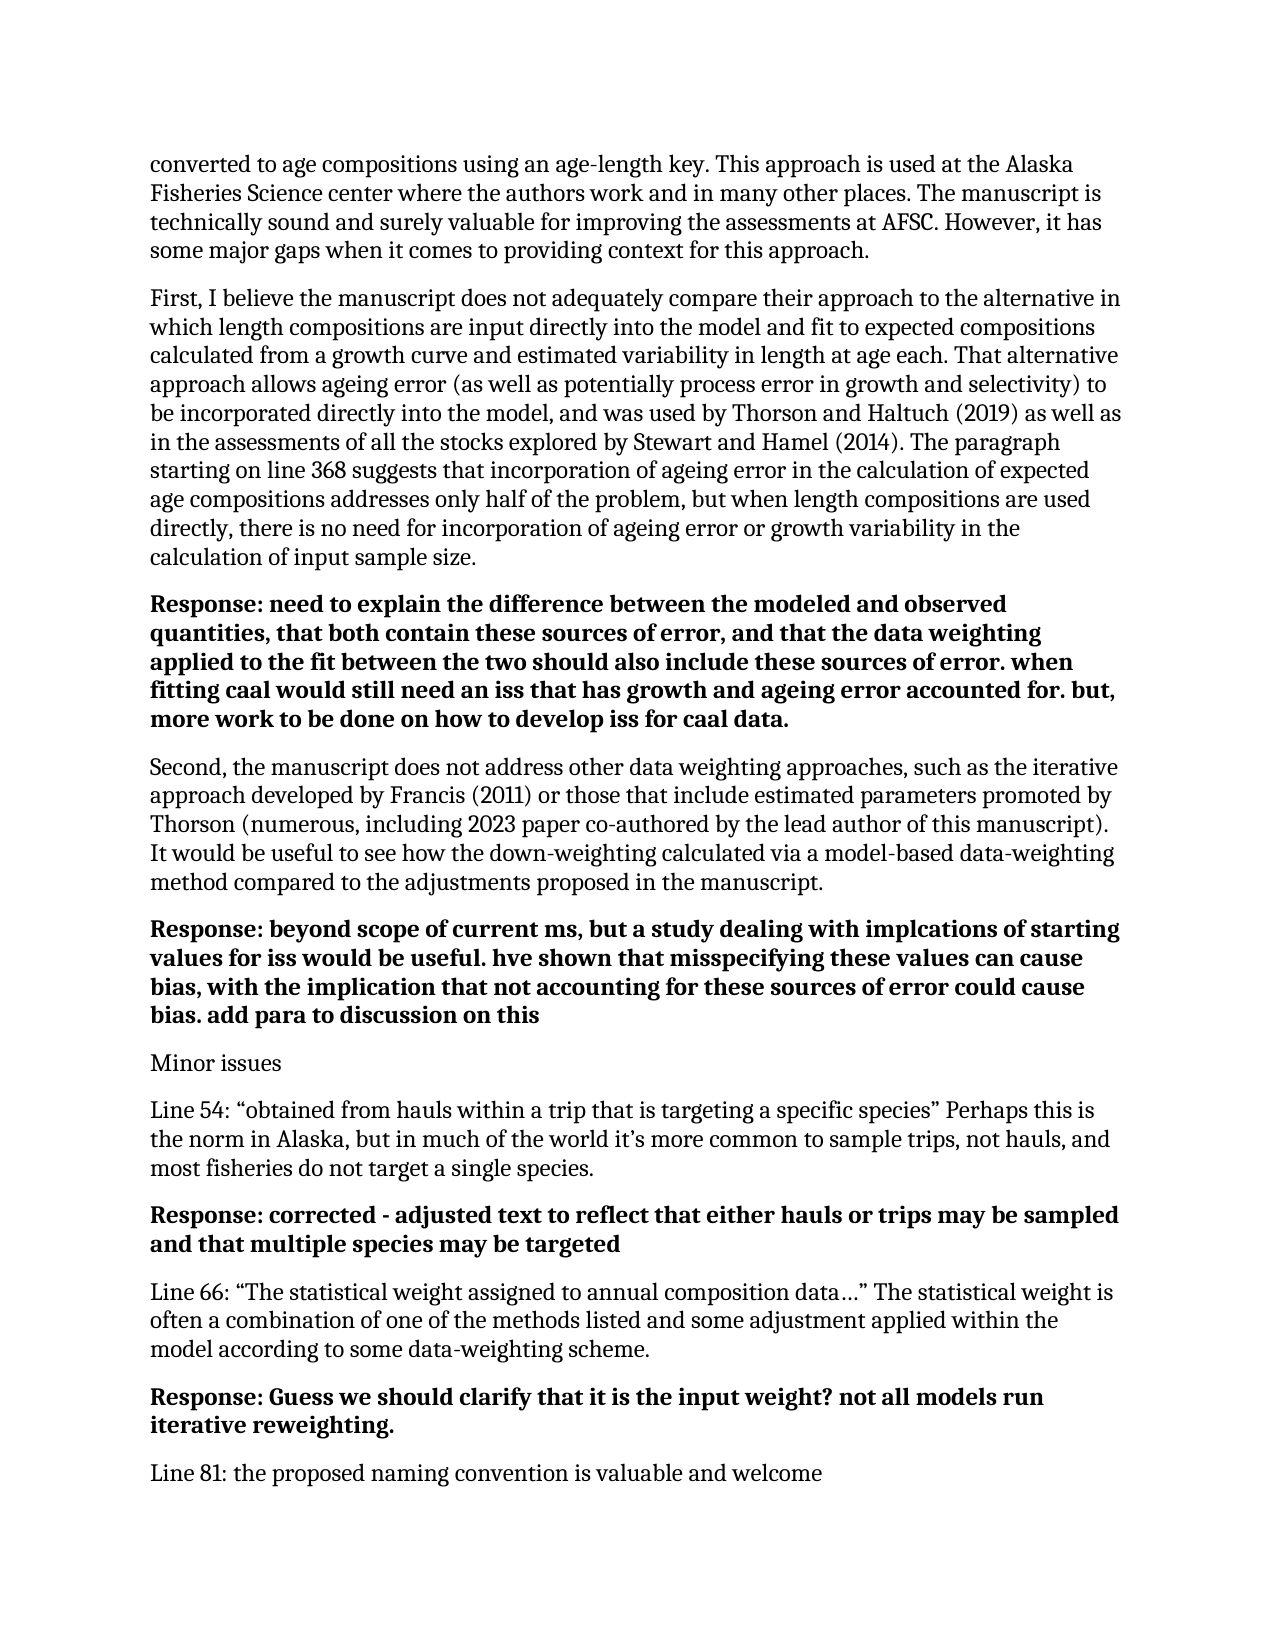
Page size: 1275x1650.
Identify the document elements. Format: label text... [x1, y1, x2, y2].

text Minor issues [150, 1049, 1125, 1077]
text First, I believe the manuscript does not adequately compare their approach to the alternative in which length compositions are input directly into the model and fit to expected compositions calculated from a growth curve and estimated variability in length at age each. That alternative approach allows ageing error (as well as potentially process error in growth and selectivity) to be incorporated directly into the model, and was used by Thorson and Haltuch (2019) as well as in the assessments of all the stocks explored by Stewart and Hamel (2014). The paragraph starting on line 368 suggests that incorporation of ageing error in the calculation of expected age compositions addresses only half of the problem, but when length compositions are used directly, there is no need for incorporation of ageing error or growth variability in the calculation of input sample size. [150, 284, 1125, 571]
text Line 66: “The statistical weight assigned to annual composition data…” The statistical weight is often a combination of one of the methods listed and some adjustment applied within the model according to some data-weighting scheme. [150, 1277, 1125, 1364]
text Response: Guess we should clarify that it is the input weight? not all models run iterative reweighting. [150, 1382, 1125, 1440]
text Response: need to explain the difference between the modeled and observed quantities, that both contain these sources of error, and that the data weighting applied to the fit between the two should also include these sources of error. when fitting caal would still need an iss that has growth and ageing error accounted for. but, more work to be done on how to develop iss for caal data. [150, 590, 1125, 734]
text Line 54: “obtained from hauls within a trip that is targeting a specific species” Perhaps this is the norm in Alaska, but in much of the world it’s more common to sample trips, not hauls, and most fisheries do not target a single species. [150, 1096, 1125, 1182]
text Line 81: the proposed naming convention is valuable and welcome [150, 1459, 1125, 1487]
text Second, the manuscript does not address other data weighting approaches, such as the iterative approach developed by Francis (2011) or those that include estimated parameters promoted by Thorson (numerous, including 2023 paper co-authored by the lead author of this manuscript). It would be useful to see how the down-weighting calculated via a model-based data-weighting method compared to the adjustments proposed in the manuscript. [150, 752, 1125, 896]
text Response: corrected - adjusted text to reflect that either hauls or trips may be sampled and that multiple species may be targeted [150, 1201, 1125, 1259]
text Response: beyond scope of current ms, but a study dealing with implcations of starting values for iss would be useful. hve shown that misspecifying these values can cause bias, with the implication that not accounting for these sources of error could cause bias. add para to discussion on this [150, 915, 1125, 1030]
